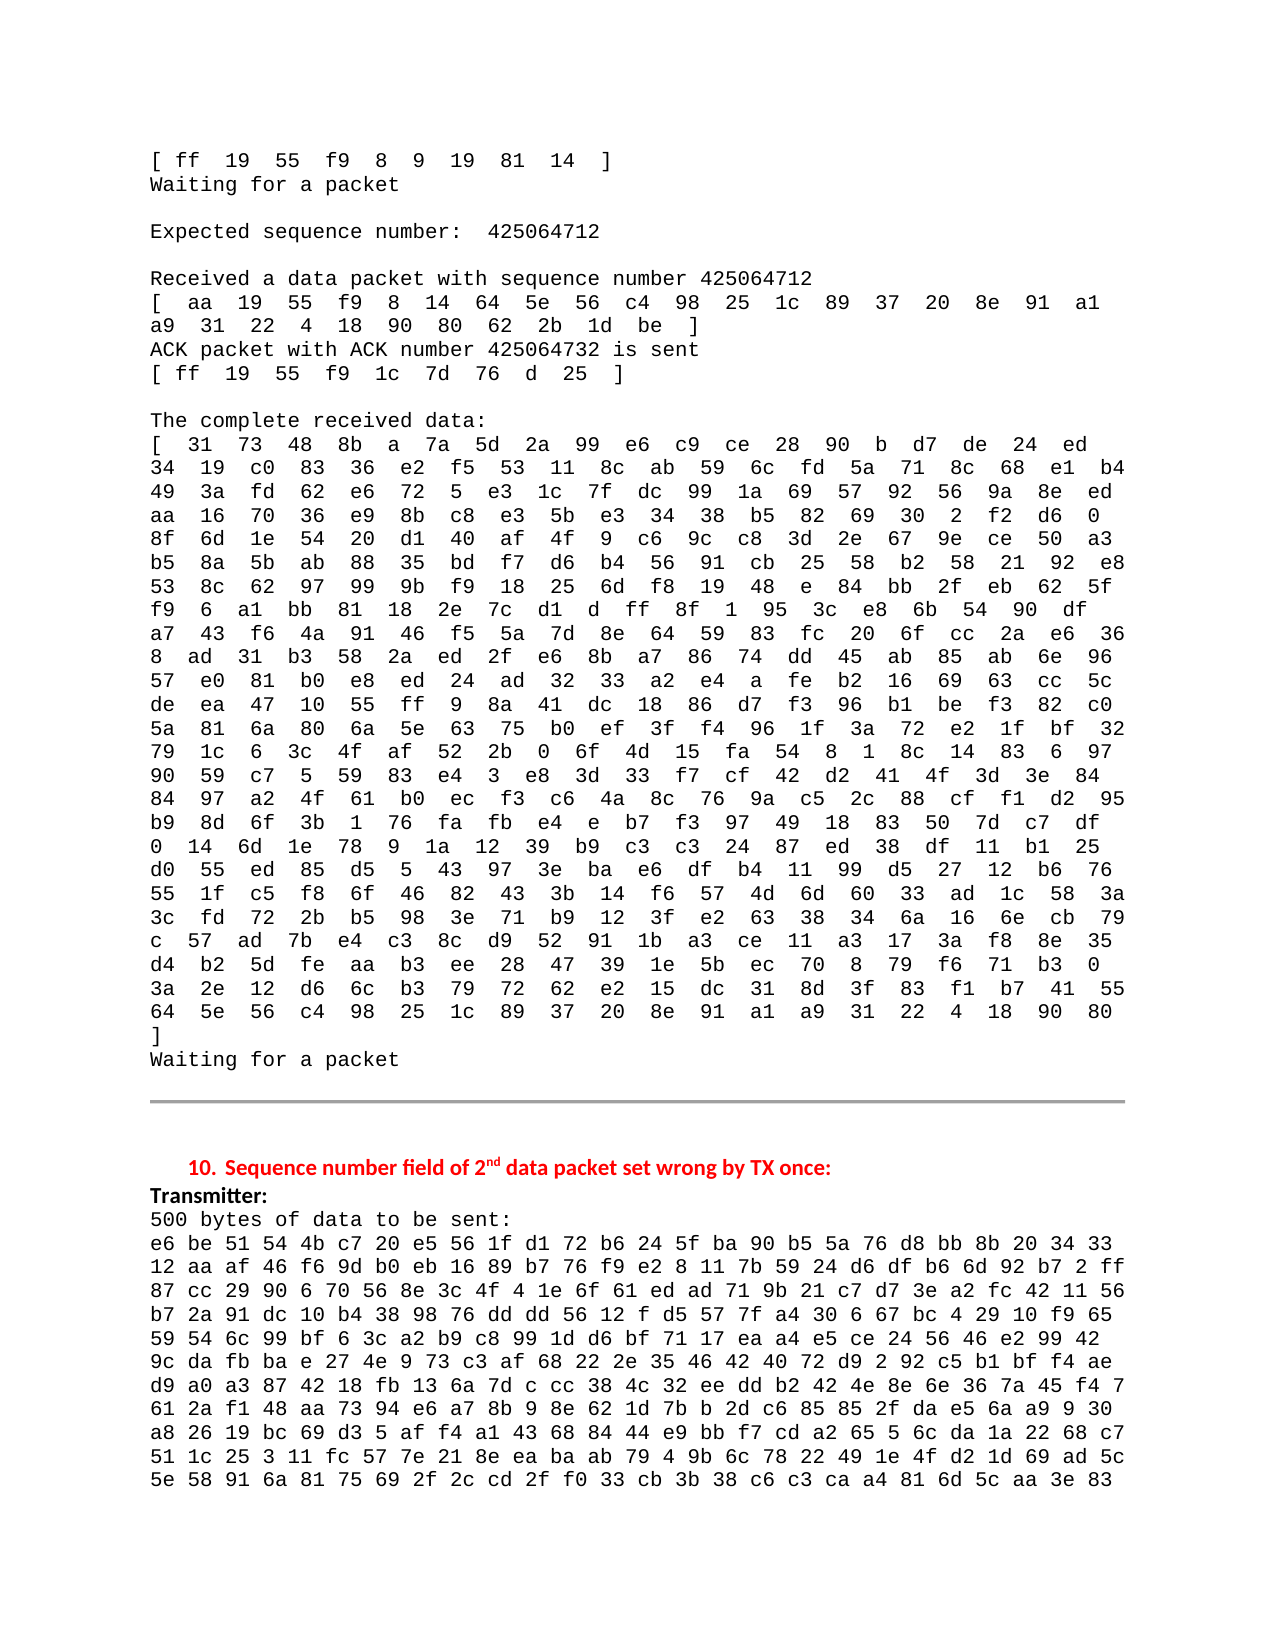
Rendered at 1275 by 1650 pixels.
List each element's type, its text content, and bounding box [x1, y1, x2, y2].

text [150, 1233, 1125, 1493]
text Waiting for a packet [150, 1048, 1125, 1072]
text [ 31 73 48 8b a 7a 5d 2a 99 e6 c9 ce 28 90 b d7 de 24 ed 34 19 c0 83 36 e2 f5 53 11 8c ab 59 6c fd 5a 71 8c 68 e1 b4 49 3a fd 62 e6 72 5 e3 1c 7f dc 99 1a 69 57 92 56 9a 8e ed aa 16 70 36 e9 8b c8 e3 5b e3 34 38 b5 82 69 30 2 f2 d6 0 8f 6d 1e 54 20 d1 40 af 4f 9 c6 9c c8 3d 2e 67 9e ce 50 a3 b5 8a 5b ab 88 35 bd f7 d6 b4 56 91 cb 25 58 b2 58 21 92 e8 53 8c 62 97 99 9b f9 18 25 6d f8 19 48 e 84 bb 2f eb 62 5f f9 6 a1 bb 81 18 2e 7c d1 d ff 8f 1 95 3c e8 6b 54 90 df a7 43 f6 4a 91 46 f5 5a 7d 8e 64 59 83 fc 20 6f cc 2a e6 36 8 ad 31 b3 58 2a ed 2f e6 8b a7 86 74 dd 45 ab 85 ab 6e 96 57 e0 81 b0 e8 ed 24 ad 32 33 a2 e4 a fe b2 16 69 63 cc 5c de ea 47 10 55 ff 9 8a 41 dc 18 86 d7 f3 96 b1 be f3 82 c0 5a 81 6a 80 6a 5e 63 75 b0 ef 3f f4 96 1f 3a 72 e2 1f bf 32 79 1c 6 3c 4f af 52 2b 0 6f 4d 15 fa 54 8 1 8c 14 83 6 97 90 59 c7 5 59 83 e4 3 e8 3d 33 f7 cf 42 d2 41 4f 3d 3e 84 84 97 a2 4f 61 b0 ec f3 c6 4a 8c 76 9a c5 2c 88 cf f1 d2 95 b9 8d 6f 3b 1 76 fa fb e4 e b7 f3 97 49 18 83 50 7d c7 df 0 14 6d 1e 78 9 1a 12 39 b9 c3 c3 24 87 ed 38 df 11 b1 25 d0 55 ed 85 d5 5 43 97 3e ba e6 df b4 11 99 d5 27 12 b6 76 55 1f c5 f8 6f 46 82 43 3b 14 f6 57 4d 6d 60 33 ad 1c 58 3a 3c fd 72 2b b5 98 3e 71 b9 12 3f e2 63 38 34 6a 16 6e cb 79 c 57 ad 7b e4 c3 8c d9 52 91 1b a3 ce 11 a3 17 3a f8 8e 35 d4 b2 5d fe aa b3 ee 28 47 39 1e 5b ec 70 8 79 f6 71 b3 0 3a 2e 12 d6 6c b3 79 72 62 e2 15 dc 31 8d 3f 83 f1 b7 41 55 64 5e 56 c4 98 25 1c 89 37 20 8e 91 a1 a9 31 22 4 18 90 80 ] [150, 434, 1125, 1048]
subtitle Sequence number field of 2nd data packet set wrong by TX once: [187, 1153, 1125, 1181]
text Expected sequence number: 425064712 [150, 221, 1125, 244]
text Waiting for a packet [150, 174, 1125, 197]
text [ aa 19 55 f9 8 14 64 5e 56 c4 98 25 1c 89 37 20 8e 91 a1 a9 31 22 4 18 90 80 62 2b 1d be ] [150, 292, 1125, 339]
text 500 bytes of data to be sent: [150, 1209, 1125, 1233]
text The complete received data: [150, 410, 1125, 434]
text Received a data packet with sequence number 425064712 [150, 268, 1125, 292]
text Transmitter: [150, 1181, 1125, 1209]
text ACK packet with ACK number 425064732 is sent [150, 339, 1125, 363]
text [ ff 19 55 f9 8 9 19 81 14 ] [150, 150, 1125, 174]
text [ ff 19 55 f9 1c 7d 76 d 25 ] [150, 363, 1125, 386]
